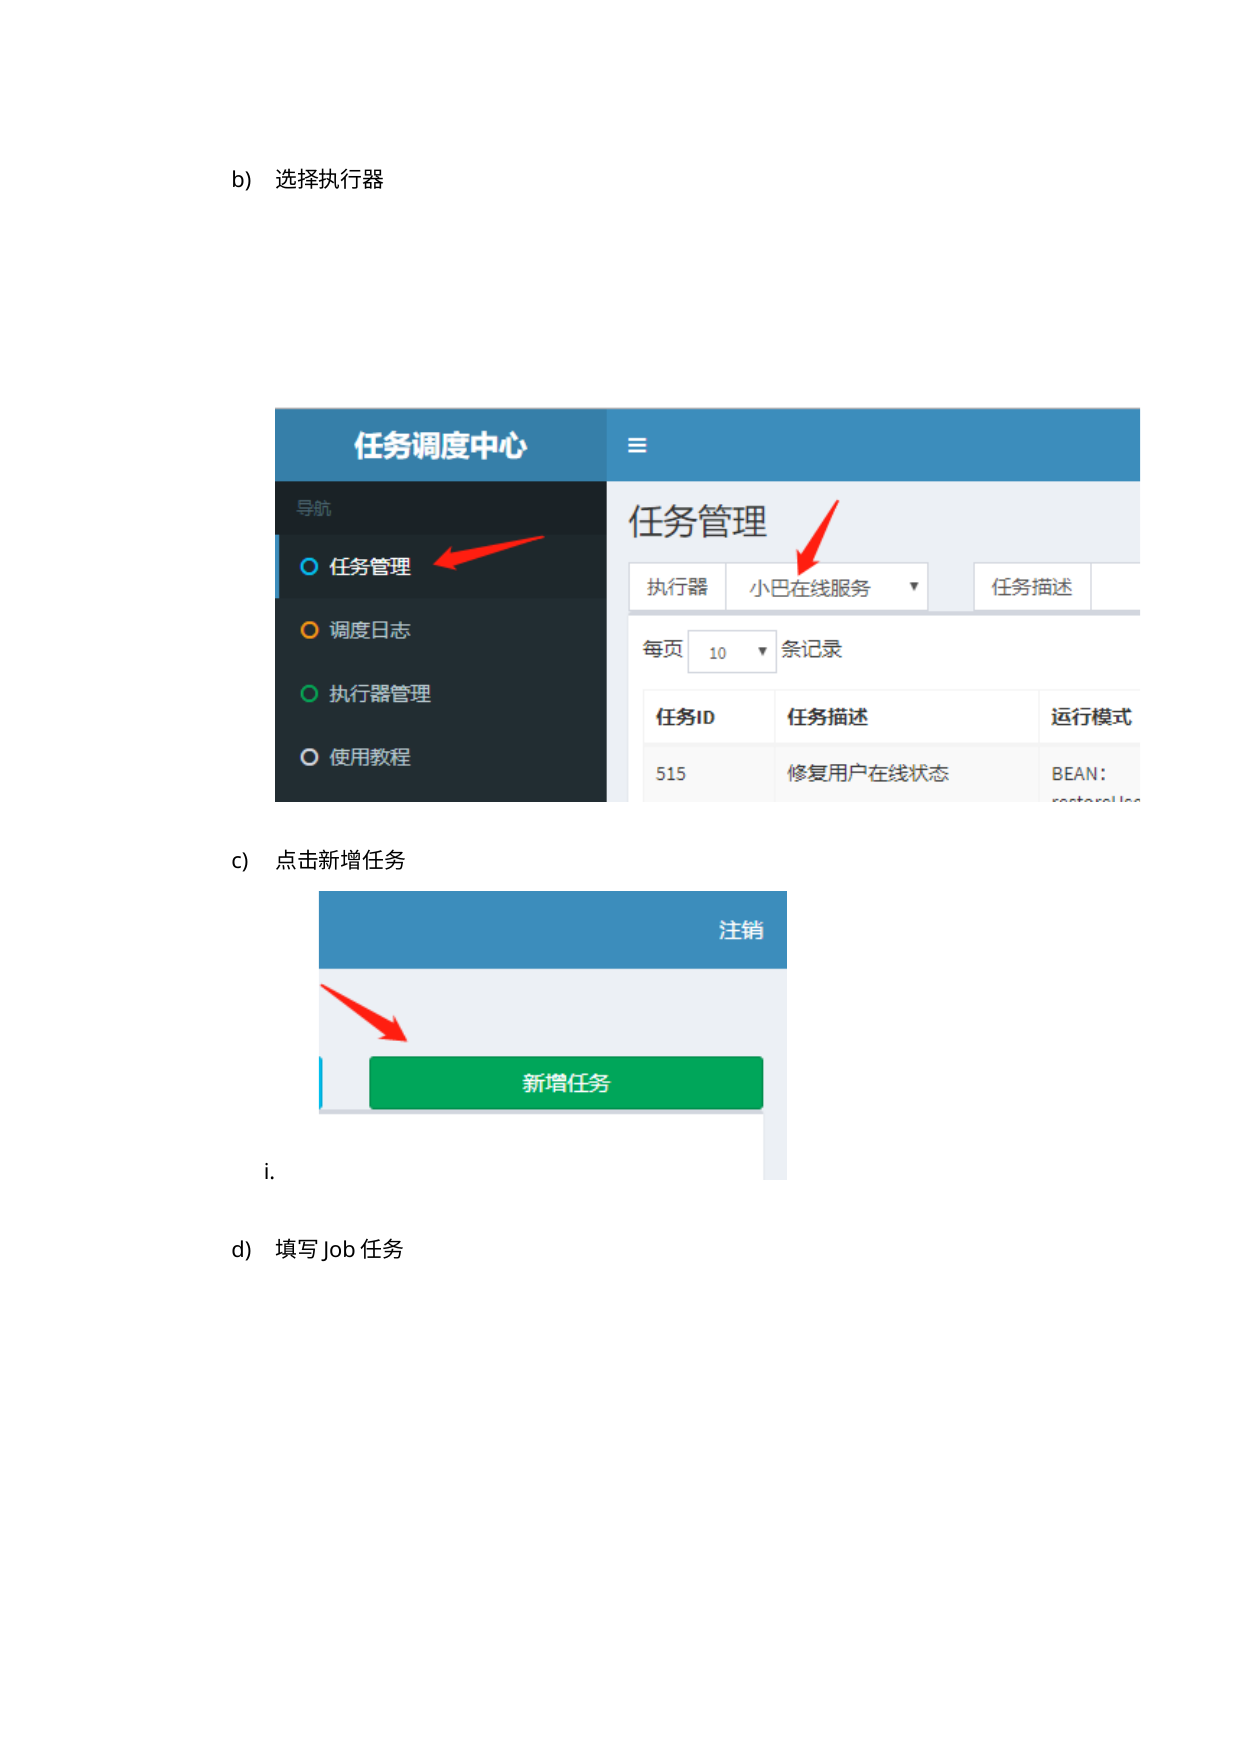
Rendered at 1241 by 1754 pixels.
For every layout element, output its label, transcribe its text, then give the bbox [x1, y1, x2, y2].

picture [318, 891, 787, 1180]
list 填写Job任务 [231, 1231, 1053, 1264]
picture [275, 405, 1141, 802]
list 点击新增任务 [231, 843, 1053, 876]
